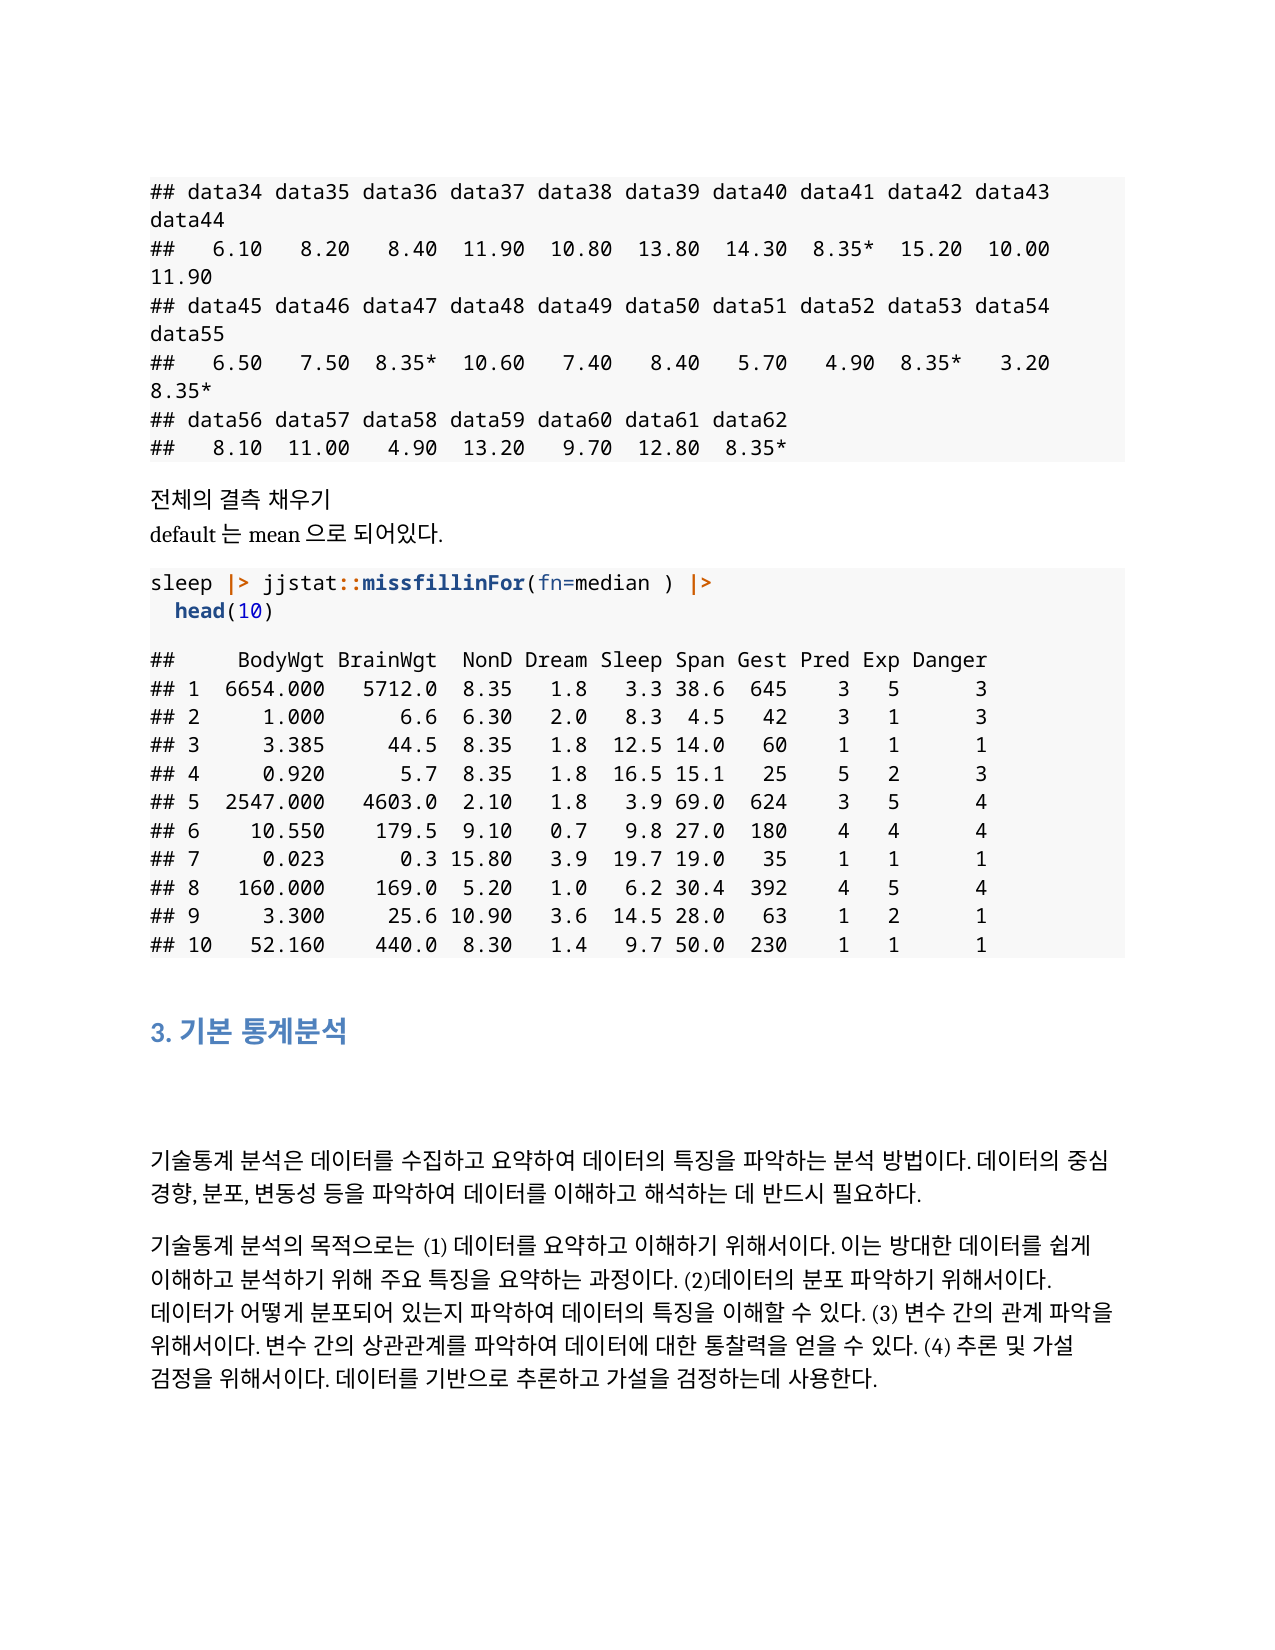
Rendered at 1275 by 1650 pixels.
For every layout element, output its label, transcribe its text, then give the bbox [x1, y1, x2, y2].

subtitle 3. 기본 통계분석 [150, 1008, 1125, 1050]
text sleep |> jjstat::missfillinFor(fn=median ) |> head(10) [275, 568, 1125, 624]
text 기술통계 분석의 목적으로는 (1) 데이터를 요약하고 이해하기 위해서이다. 이는 방대한 데이터를 쉽게 이해하고 분석하기 위해 주요 특징을 요약하는 과정이다. (2)데이터의 분포 파악하기 위해서이다. 데이터가 어떻게 분포되어 있는지 파악하여 데이터의 특징을 이해할 수 있다. (3) 변수 간의 관계 파악을 위해서이다. 변수 간의 상관관계를 파악하여 데이터에 대한 통찰력을 얻을 수 있다. (4) 추론 및 가설 검정을 위해서이다. 데이터를 기반으로 추론하고 가설을 검정하는데 사용한다. [150, 1228, 1125, 1394]
text 전체의 결측 채우기 default는 mean으로 되어있다. [150, 482, 1125, 549]
text 기술통계 분석은 데이터를 수집하고 요약하여 데이터의 특징을 파악하는 분석 방법이다. 데이터의 중심 경향, 분포, 변동성 등을 파악하여 데이터를 이해하고 해석하는 데 반드시 필요하다. [150, 1143, 1125, 1209]
text ## BodyWgt BrainWgt NonD Dream Sleep Span Gest Pred Exp Danger ## 1 6654.000 5712.0 8.35 1.8 3.3 38.6 645 3 5 3 ## 2 1.000 6.6 6.30 2.0 8.3 4.5 42 3 1 3 ## 3 3.385 44.5 8.35 1.8 12.5 14.0 60 1 1 1 ## 4 0.920 5.7 8.35 1.8 16.5 15.1 25 5 2 3 ## 5 2547.000 4603.0 2.10 1.8 3.9 69.0 624 3 5 4 ## 6 10.550 179.5 9.10 0.7 9.8 27.0 180 4 4 4 ## 7 0.023 0.3 15.80 3.9 19.7 19.0 35 1 1 1 ## 8 160.000 169.0 5.20 1.0 6.2 30.4 392 4 5 4 ## 9 3.300 25.6 10.90 3.6 14.5 28.0 63 1 2 1 ## 10 52.160 440.0 8.30 1.4 9.7 50.0 230 1 1 1 [150, 645, 1125, 958]
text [150, 177, 1125, 462]
